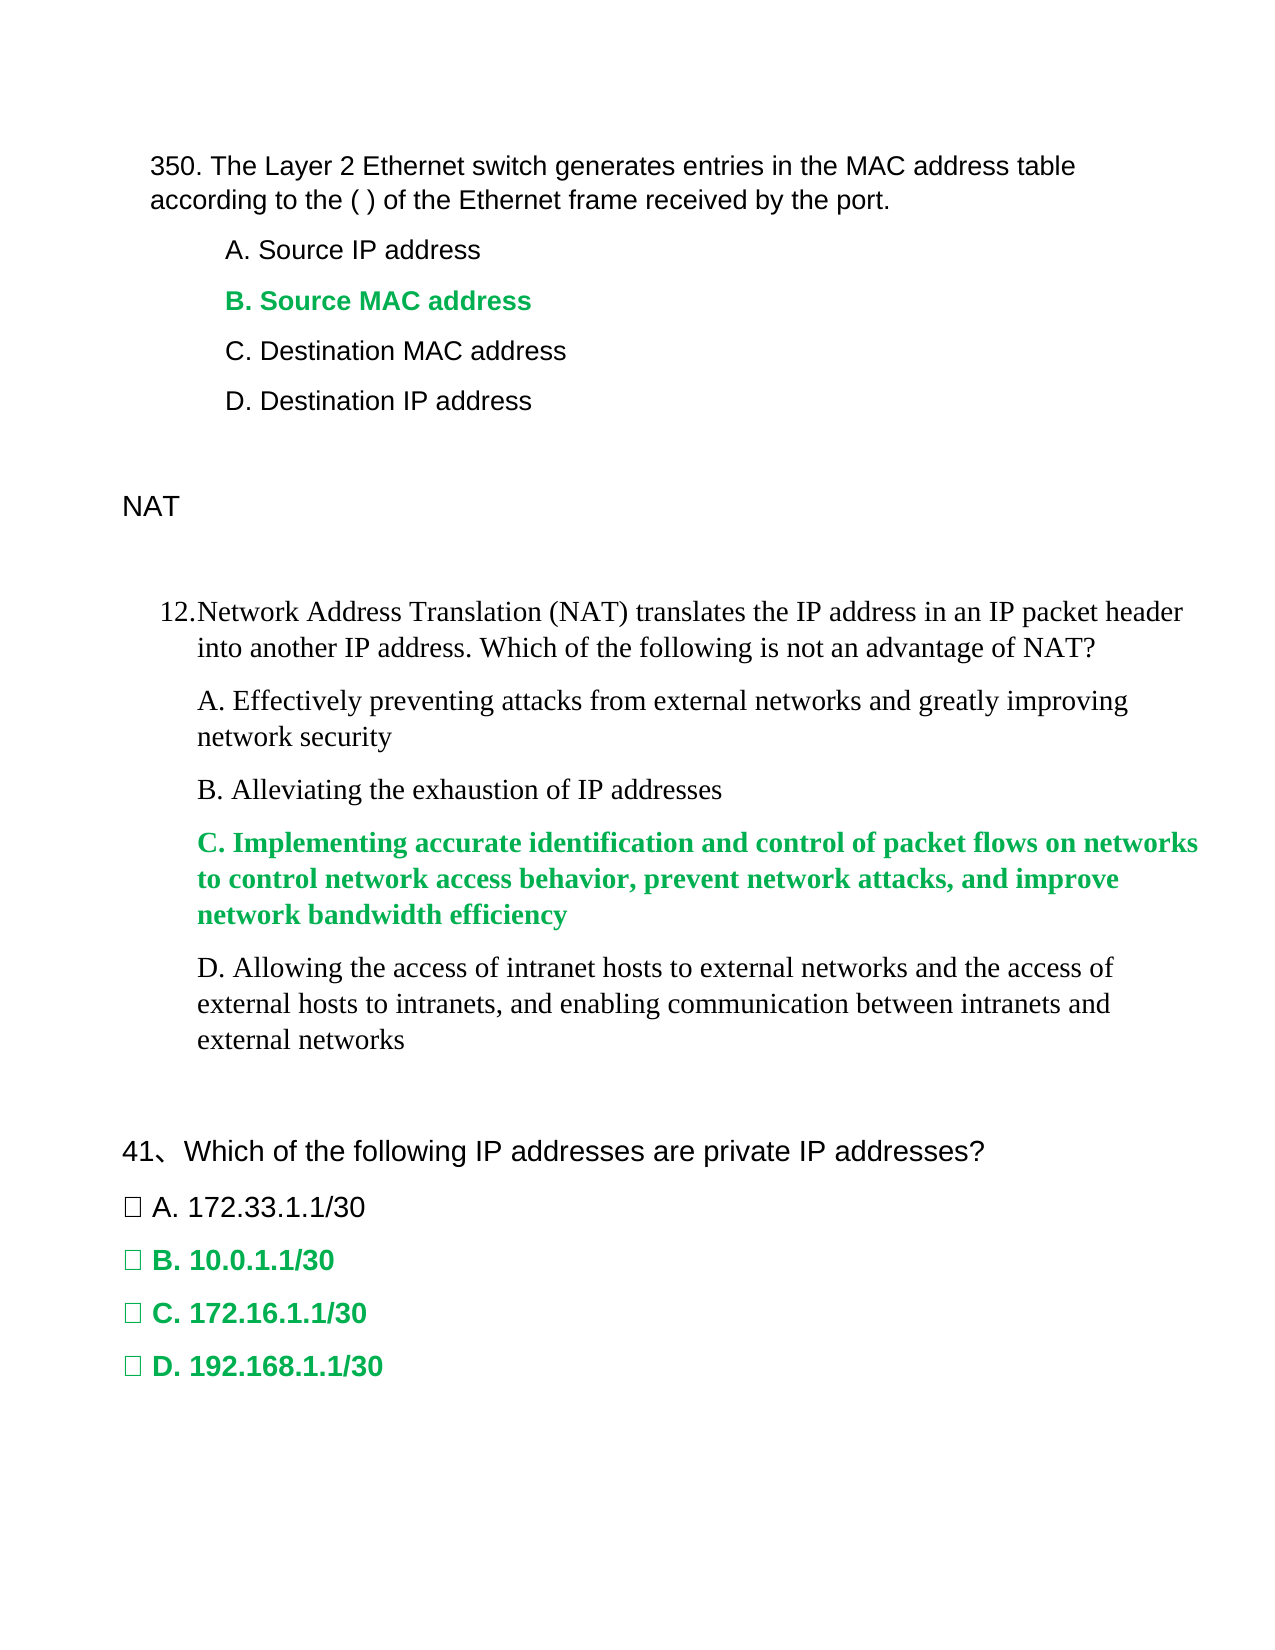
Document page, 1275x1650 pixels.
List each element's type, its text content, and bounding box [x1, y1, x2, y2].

text A. Effectively preventing attacks from external networks and greatly improving network security [197, 683, 1200, 753]
text  D. 192.168.1.1/30 [122, 1349, 1200, 1382]
text D. Allowing the access of intranet hosts to external networks and the access of external hosts to intranets, and enabling communication between intranets and external networks [197, 950, 1200, 1056]
text  C. 172.16.1.1/30 [122, 1296, 1200, 1329]
text B. Alleviating the exhaustion of IP addresses [197, 772, 1200, 806]
text A. Source IP address [225, 234, 1200, 265]
text C. Implementing accurate identification and control of packet flows on networks to control network access behavior, prevent network attacks, and improve network bandwidth efficiency [197, 825, 1200, 931]
text 350. The Layer 2 Ethernet switch generates entries in the MAC address table according to the ( ) of the Ethernet frame received by the port. [150, 150, 1200, 215]
text B. Source MAC address [225, 284, 1200, 316]
text NAT [122, 489, 1200, 522]
text C. Destination MAC address [225, 335, 1200, 366]
text 41、Which of the following IP addresses are private IP addresses? [122, 1128, 1200, 1170]
list Network Address Translation (NAT) translates the IP address in an IP packet header into another IP address. Which of the following is not an advantage of NAT? [159, 594, 1200, 664]
text  B. 10.0.1.1/30 [122, 1243, 1200, 1277]
text D. Destination IP address [225, 385, 1200, 417]
text  A. 172.33.1.1/30 [122, 1190, 1200, 1224]
